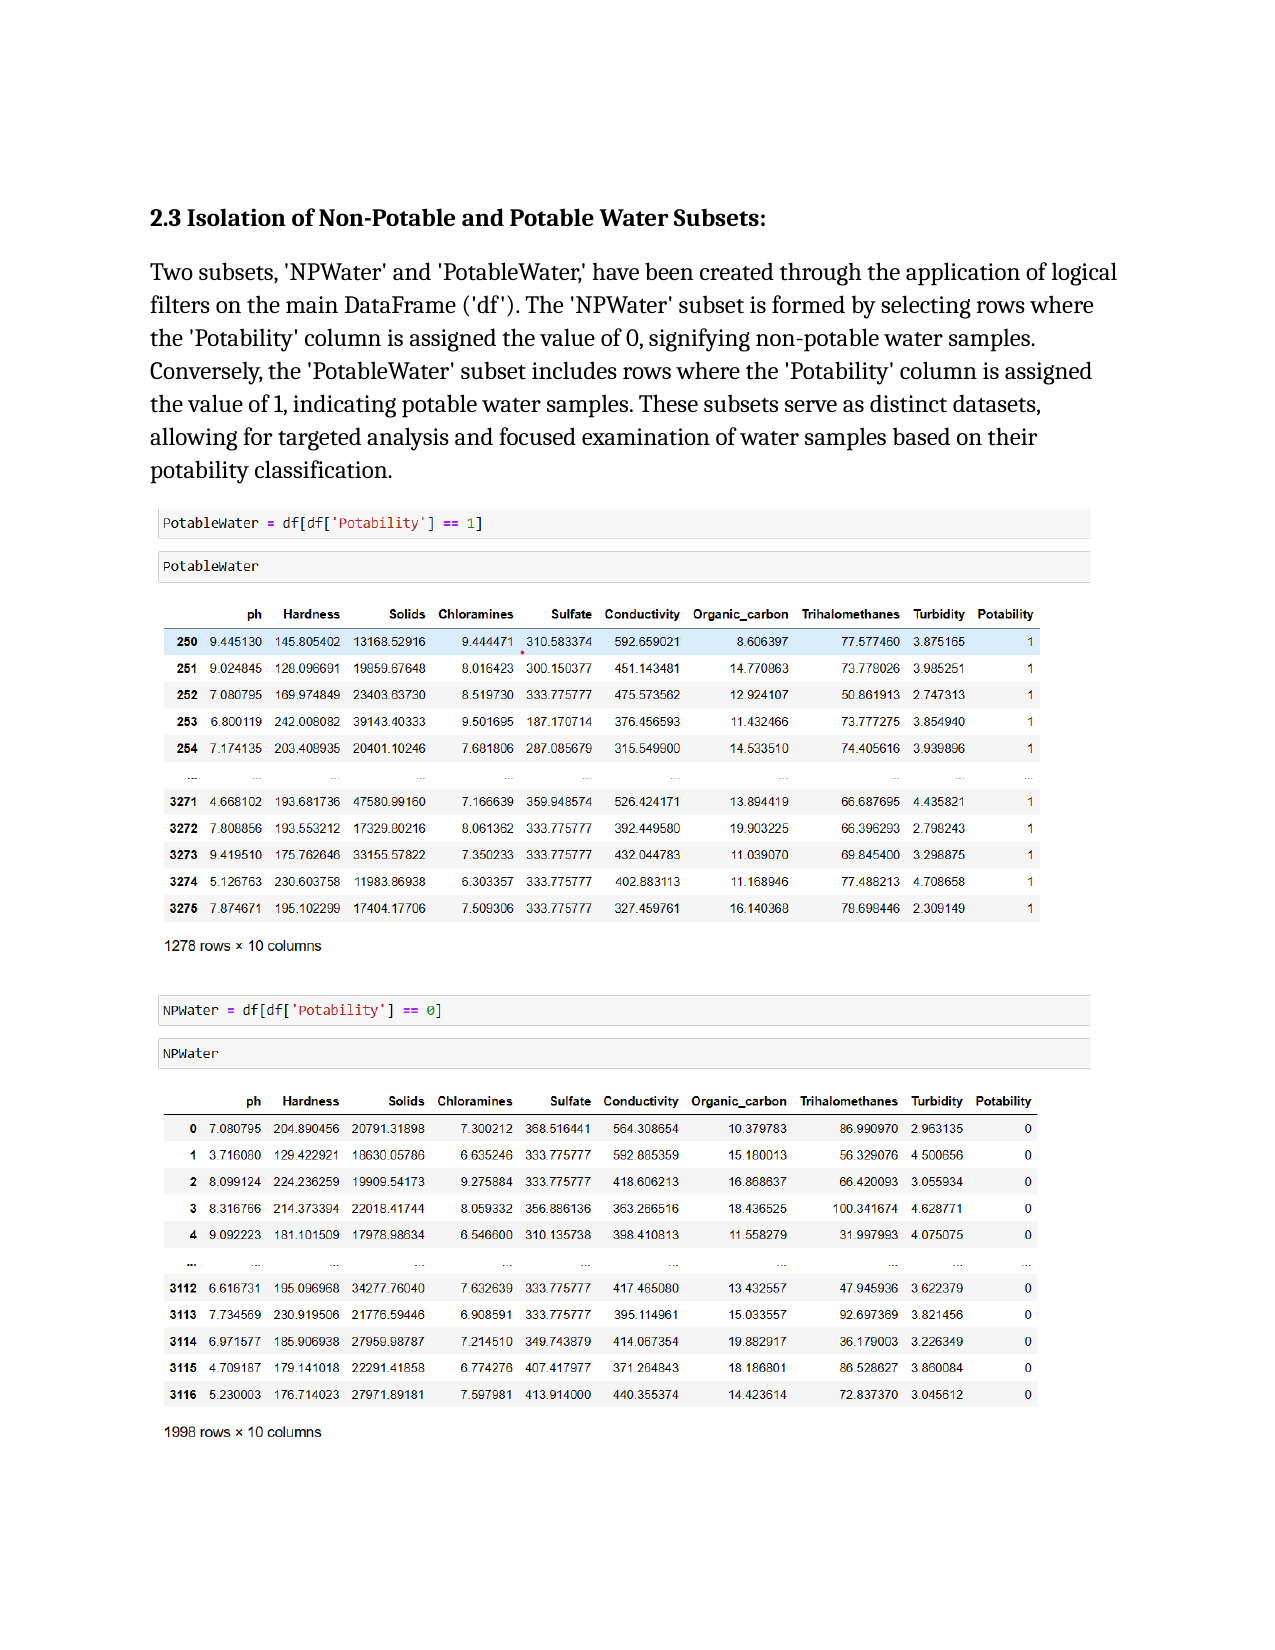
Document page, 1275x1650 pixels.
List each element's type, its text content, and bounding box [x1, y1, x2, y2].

picture [150, 509, 1091, 963]
picture [150, 987, 1091, 1441]
text Two subsets, 'NPWater' and 'PotableWater,' have been created through the application of logical filters on the main DataFrame ('df'). The 'NPWater' subset is formed by selecting rows where the 'Potability' column is assigned the value of 0, signifying non-potable water samples. Conversely, the 'PotableWater' subset includes rows where the 'Potability' column is assigned the value of 1, indicating potable water samples. These subsets serve as distinct datasets, allowing for targeted analysis and focused examination of water samples based on their potability classification. [150, 258, 1125, 484]
text 2.3 Isolation of Non-Potable and Potable Water Subsets: [150, 204, 1125, 233]
